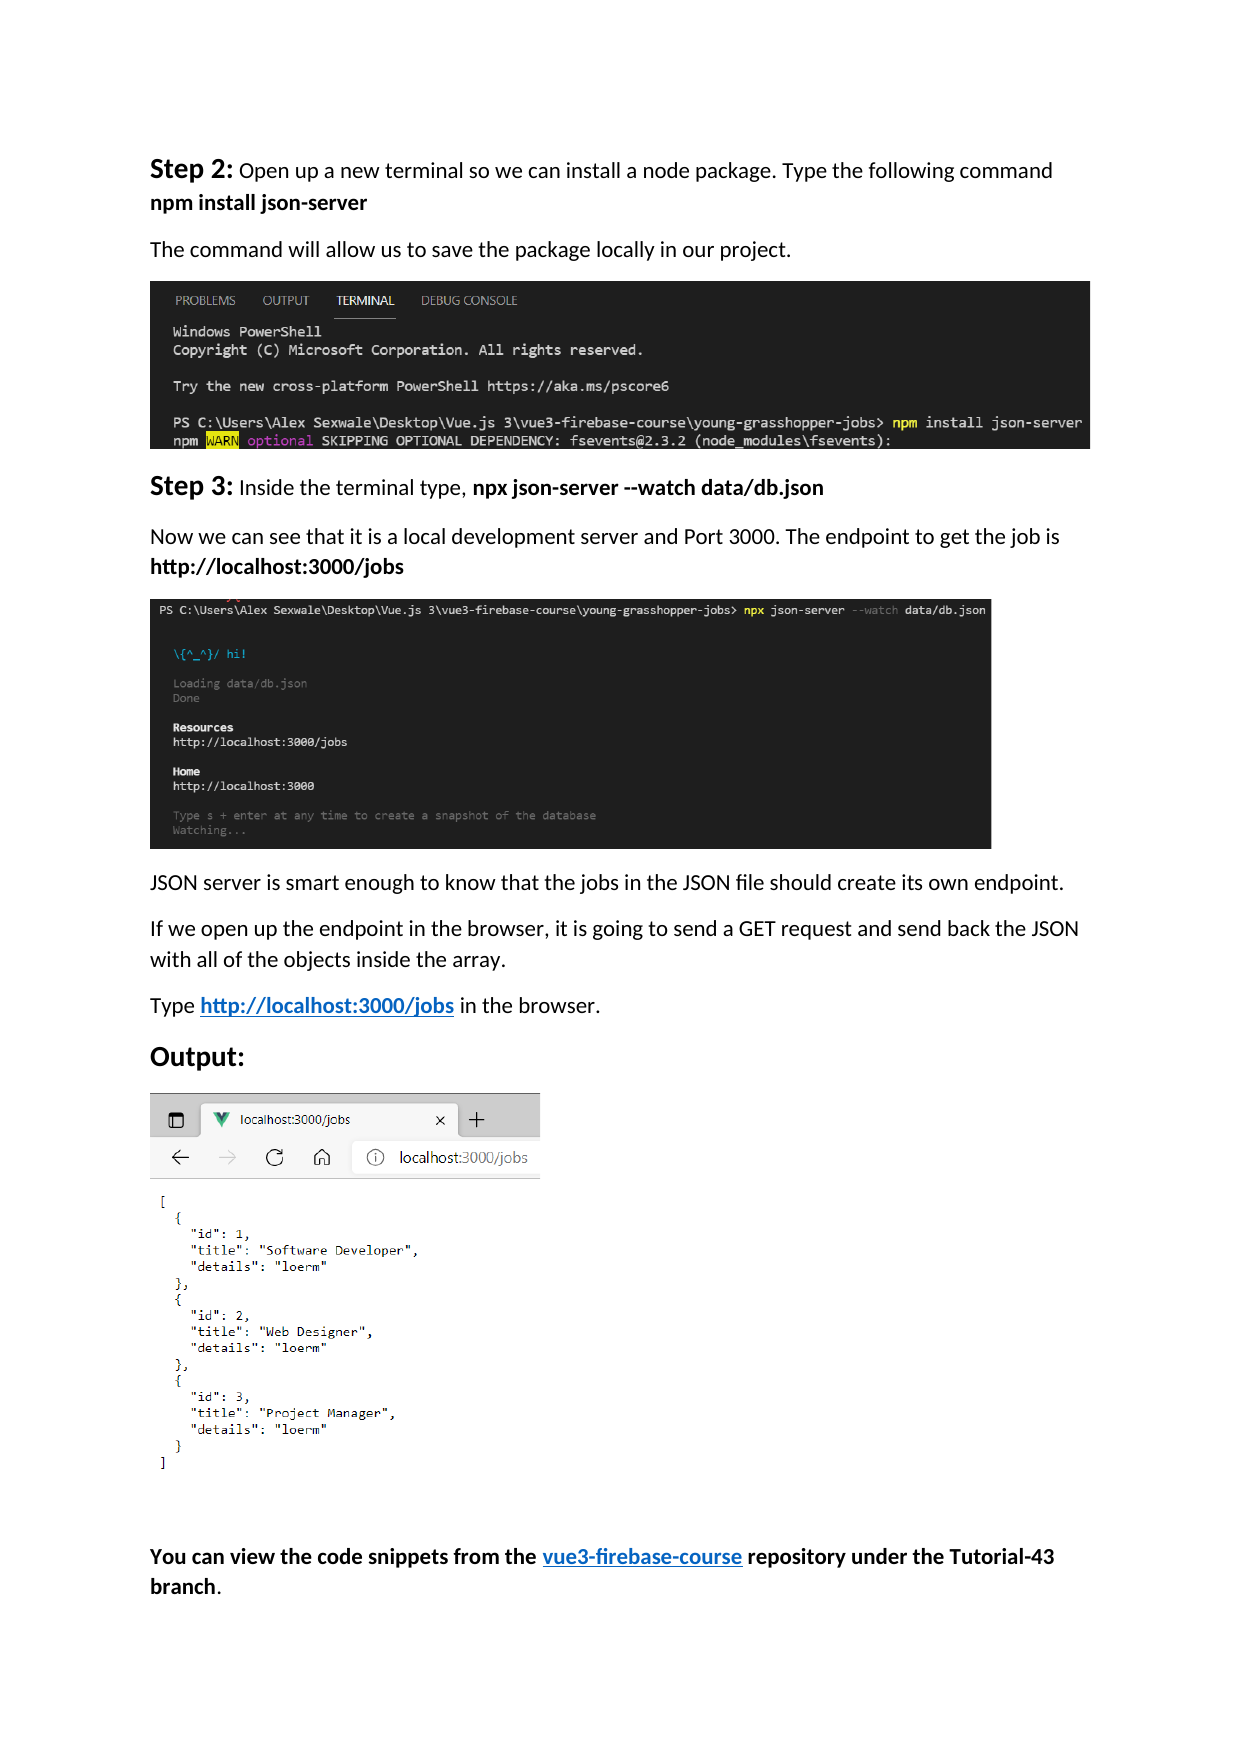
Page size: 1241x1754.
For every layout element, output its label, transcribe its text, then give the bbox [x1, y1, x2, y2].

picture [150, 599, 992, 849]
text If we open up the endpoint in the browser, it is going to send a GET request and send back the JSON with all of the objects inside the array. [150, 914, 1090, 973]
text Output: [150, 1038, 1090, 1074]
text Now we can see that it is a local development server and Port 3000. The endpoint to get the job is http://localhost:3000/jobs [150, 522, 1090, 580]
text Step 2: Open up a new terminal so we can install a node package. Type the following command npm install json-server [150, 150, 1090, 216]
text The command will allow us to save the package locally in our project. [150, 235, 1090, 263]
text JSON server is smart enough to know that the jobs in the JSON file should create its own endpoint. [150, 868, 1090, 896]
text Type http://localhost:3000/jobs in the browser. [150, 992, 1090, 1019]
picture [150, 281, 1091, 449]
picture [150, 1093, 541, 1476]
text Step 3: Inside the terminal type, npx json-server --watch data/db.json [150, 467, 1090, 503]
text You can view the code snippets from the vue3-firebase-course repository under the Tutorial-43 branch. [150, 1542, 1090, 1600]
